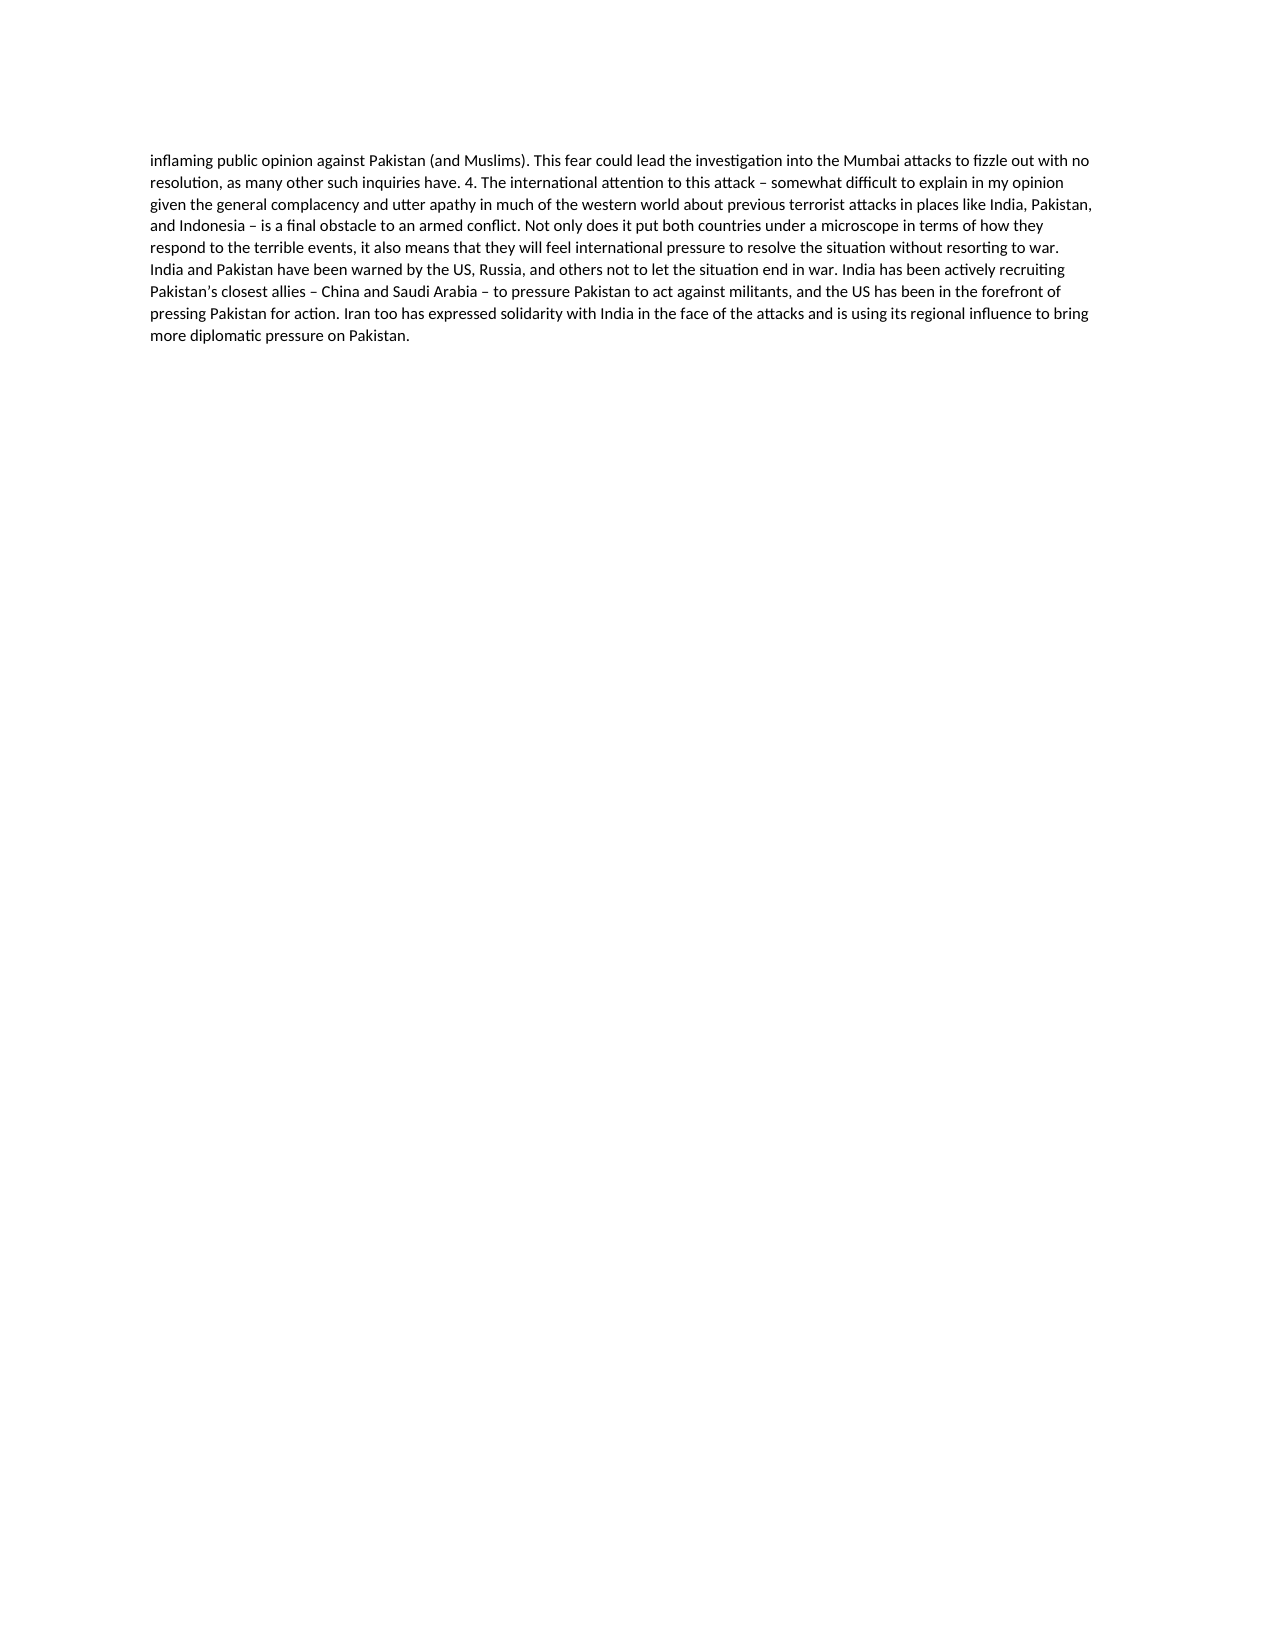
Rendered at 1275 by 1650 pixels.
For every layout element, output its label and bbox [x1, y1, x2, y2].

text [150, 150, 1095, 345]
